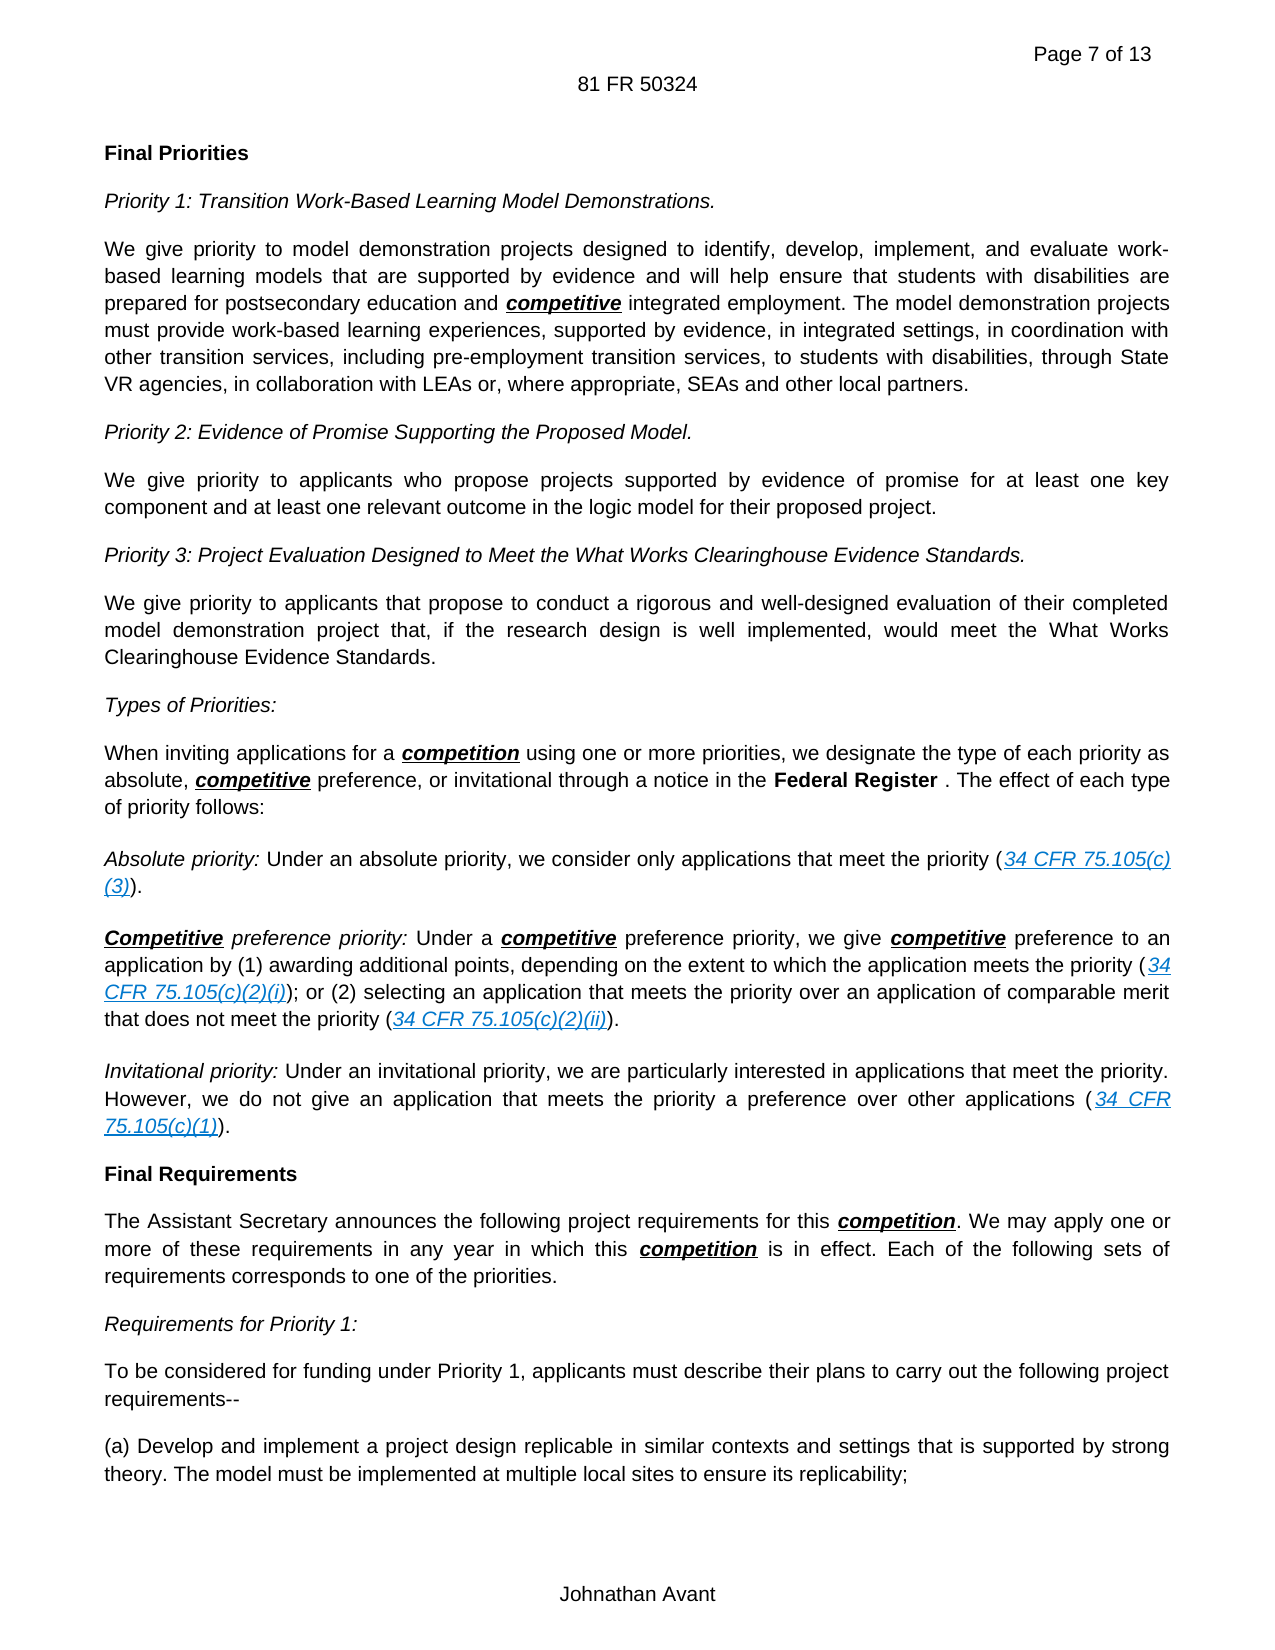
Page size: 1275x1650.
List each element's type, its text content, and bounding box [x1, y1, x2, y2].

text Invitational priority: Under an invitational priority, we are particularly interested in applications that meet the priority. However, we do not give an application that meets the priority a preference over other applications (34 CFR 75.105(c)(1)). [104, 1056, 1171, 1137]
text The Assistant Secretary announces the following project requirements for this competition. We may apply one or more of these requirements in any year in which this competition is in effect. Each of the following sets of requirements corresponds to one of the priorities. [104, 1206, 1171, 1287]
text Requirements for Priority 1: [104, 1308, 1171, 1335]
text When inviting applications for a competition using one or more priorities, we designate the type of each priority as absolute, competitive preference, or invitational through a notice in the Federal Register . The effect of each type of priority follows: [104, 737, 1171, 819]
text Types of Priorities: [104, 689, 1171, 717]
text We give priority to applicants who propose projects supported by evidence of promise for at least one key component and at least one relevant outcome in the logic model for their proposed project. [104, 464, 1171, 519]
text We give priority to applicants that propose to conduct a rigorous and well-designed evaluation of their completed model demonstration project that, if the research design is well implemented, would meet the What Works Clearinghouse Evidence Standards. [104, 587, 1171, 669]
text Competitive preference priority: Under a competitive preference priority, we give competitive preference to an application by (1) awarding additional points, depending on the extent to which the application meets the priority (34 CFR 75.105(c)(2)(i)); or (2) selecting an application that meets the priority over an application of comparable merit that does not meet the priority (34 CFR 75.105(c)(2)(ii)). [104, 923, 1171, 1031]
text (a) Develop and implement a project design replicable in similar contexts and settings that is supported by strong theory. The model must be implemented at multiple local sites to ensure its replicability; [104, 1431, 1171, 1485]
text We give priority to model demonstration projects designed to identify, develop, implement, and evaluate work-based learning models that are supported by evidence and will help ensure that students with disabilities are prepared for postsecondary education and competitive integrated employment. The model demonstration projects must provide work-based learning experiences, supported by evidence, in integrated settings, in coordination with other transition services, including pre-employment transition services, to students with disabilities, through State VR agencies, in collaboration with LEAs or, where appropriate, SEAs and other local partners. [104, 233, 1171, 396]
text Priority 2: Evidence of Promise Supporting the Proposed Model. [104, 417, 1171, 444]
text Absolute priority: Under an absolute priority, we consider only applications that meet the priority (34 CFR 75.105(c)(3)). [104, 844, 1171, 898]
text Priority 1: Transition Work-Based Learning Model Demonstrations. [104, 185, 1171, 212]
text Final Priorities [104, 137, 1171, 164]
text Final Requirements [104, 1158, 1171, 1185]
text To be considered for funding under Priority 1, applicants must describe their plans to carry out the following project requirements-- [104, 1356, 1171, 1410]
text Priority 3: Project Evaluation Designed to Meet the What Works Clearinghouse Evidence Standards. [104, 539, 1171, 567]
